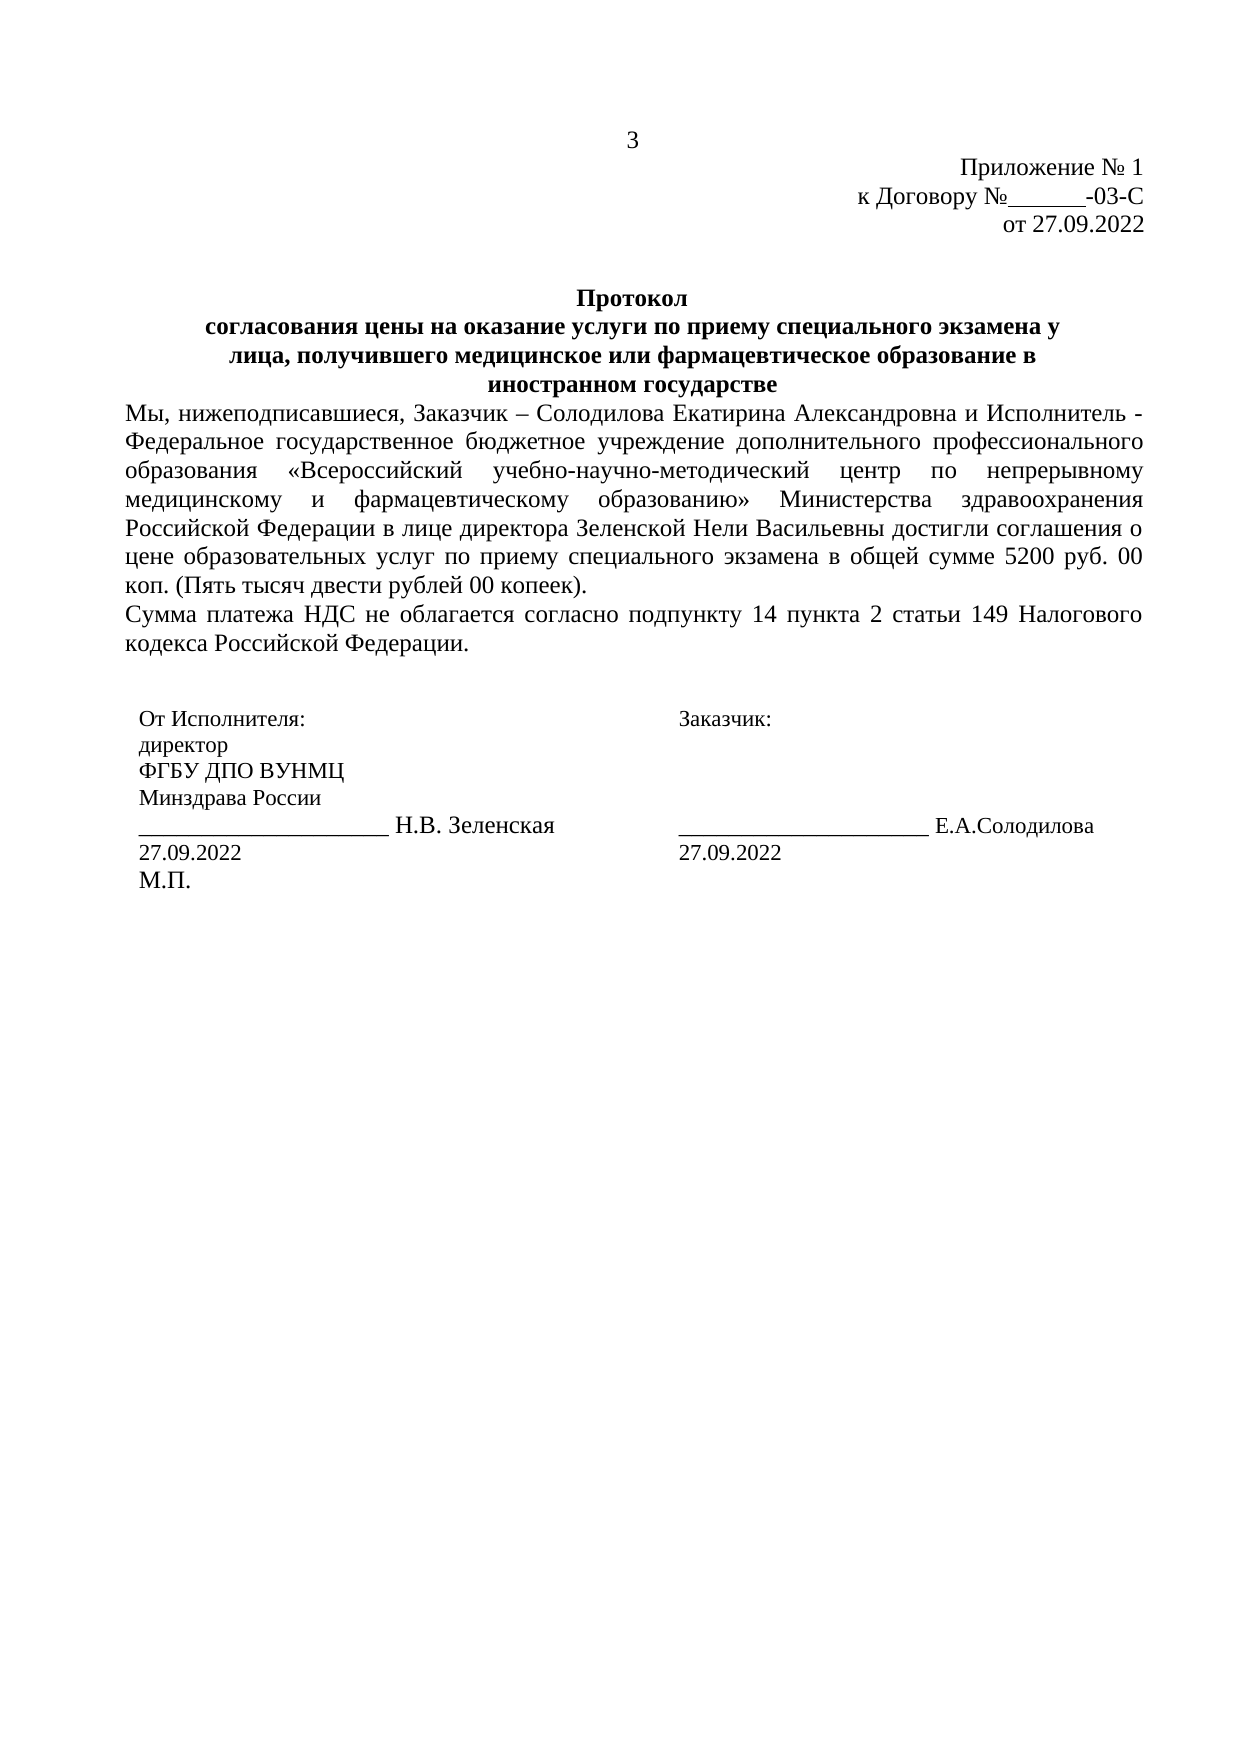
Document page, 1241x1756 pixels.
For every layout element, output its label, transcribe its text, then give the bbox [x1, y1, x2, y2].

table_header Заказчик: ____________________ Е.А.Солодилова 27.09.2022 [667, 705, 1207, 894]
table_header От Исполнителя: директор ФГБУ ДПО ВУНМЦ Минздрава России ____________________ Н.В. Зеленская 27.09.2022 М.П. [127, 705, 667, 894]
text Сумма платежа НДС не облагается согласно подпункту 14 пункта 2 статьи 149 Налогового кодекса Российской Федерации. [125, 599, 1144, 656]
text согласования цены на оказание услуги по приему специального экзамена у лица, получившего медицинское или фармацевтическое образование в иностранном государстве [172, 311, 1093, 398]
text Протокол [112, 283, 1151, 311]
text Мы, нижеподписавшиеся, Заказчик – Солодилова Екатирина Александровна и Исполнитель - Федеральное государственное бюджетное учреждение дополнительного профессионального образования «Всероссийский учебно-научно-методический центр по непрерывному медицинскому и фармацевтическому образованию» Министерства здравоохранения Российской Федерации в лице директора Зеленской Нели Васильевны достигли соглашения о цене образовательных услуг по приему специального экзамена в общей сумме 5200 руб. 00 коп. (Пять тысяч двести рублей 00 копеек). [125, 398, 1144, 599]
text от 27.09.2022 [112, 209, 1145, 238]
text Приложение № 1 к Договору № -03-С [857, 152, 1144, 209]
